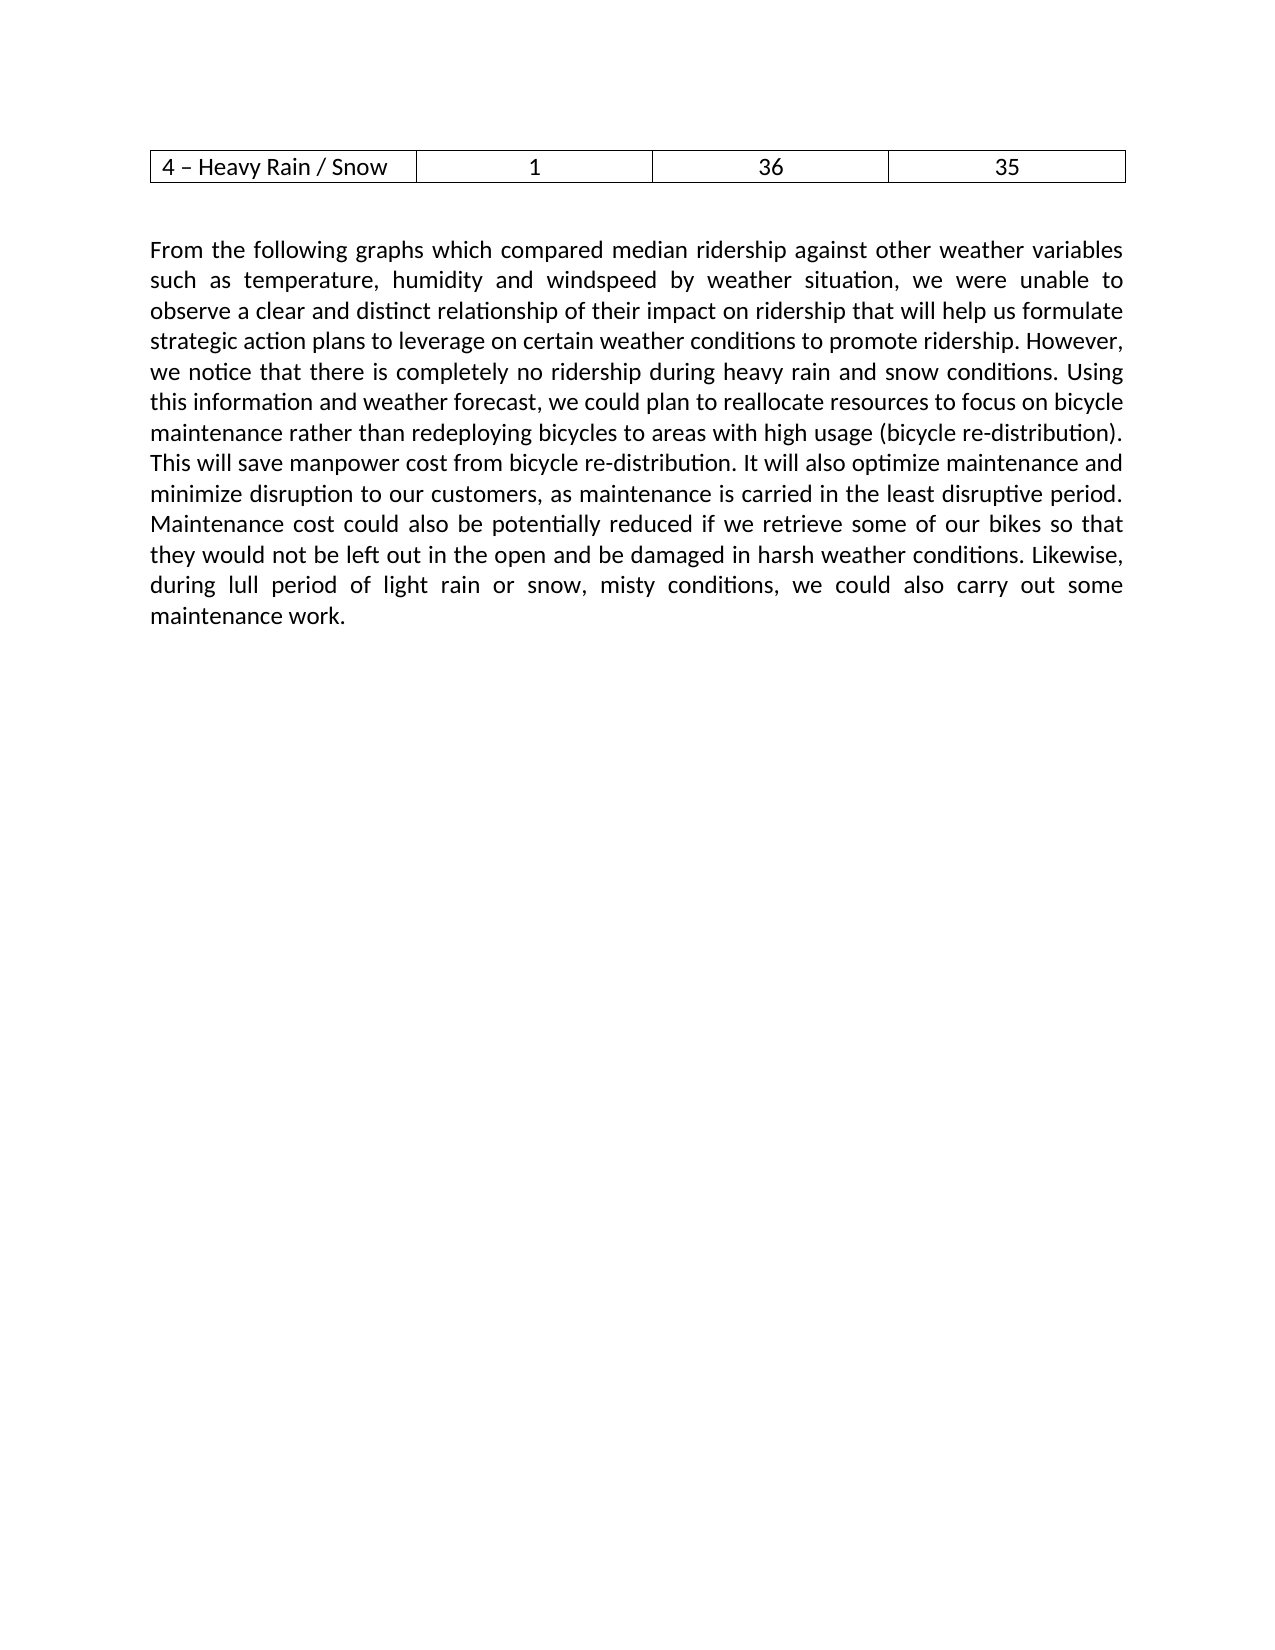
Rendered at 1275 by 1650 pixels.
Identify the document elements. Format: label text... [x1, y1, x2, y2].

table_cell 1 [417, 151, 652, 182]
text From the following graphs which compared median ridership against other weather variables such as temperature, humidity and windspeed by weather situation, we were unable to observe a clear and distinct relationship of their impact on ridership that will help us formulate strategic action plans to leverage on certain weather conditions to promote ridership. However, we notice that there is completely no ridership during heavy rain and snow conditions. Using this information and weather forecast, we could plan to reallocate resources to focus on bicycle maintenance rather than redeploying bicycles to areas with high usage (bicycle re-distribution). This will save manpower cost from bicycle re-distribution. It will also optimize maintenance and minimize disruption to our customers, as maintenance is carried in the least disruptive period. Maintenance cost could also be potentially reduced if we retrieve some of our bikes so that they would not be left out in the open and be damaged in harsh weather conditions. Likewise, during lull period of light rain or snow, misty conditions, we could also carry out some maintenance work. [150, 234, 1125, 631]
table_cell 4 – Heavy Rain / Snow [151, 151, 416, 182]
table_cell 36 [653, 151, 888, 182]
table_cell 35 [889, 151, 1125, 182]
